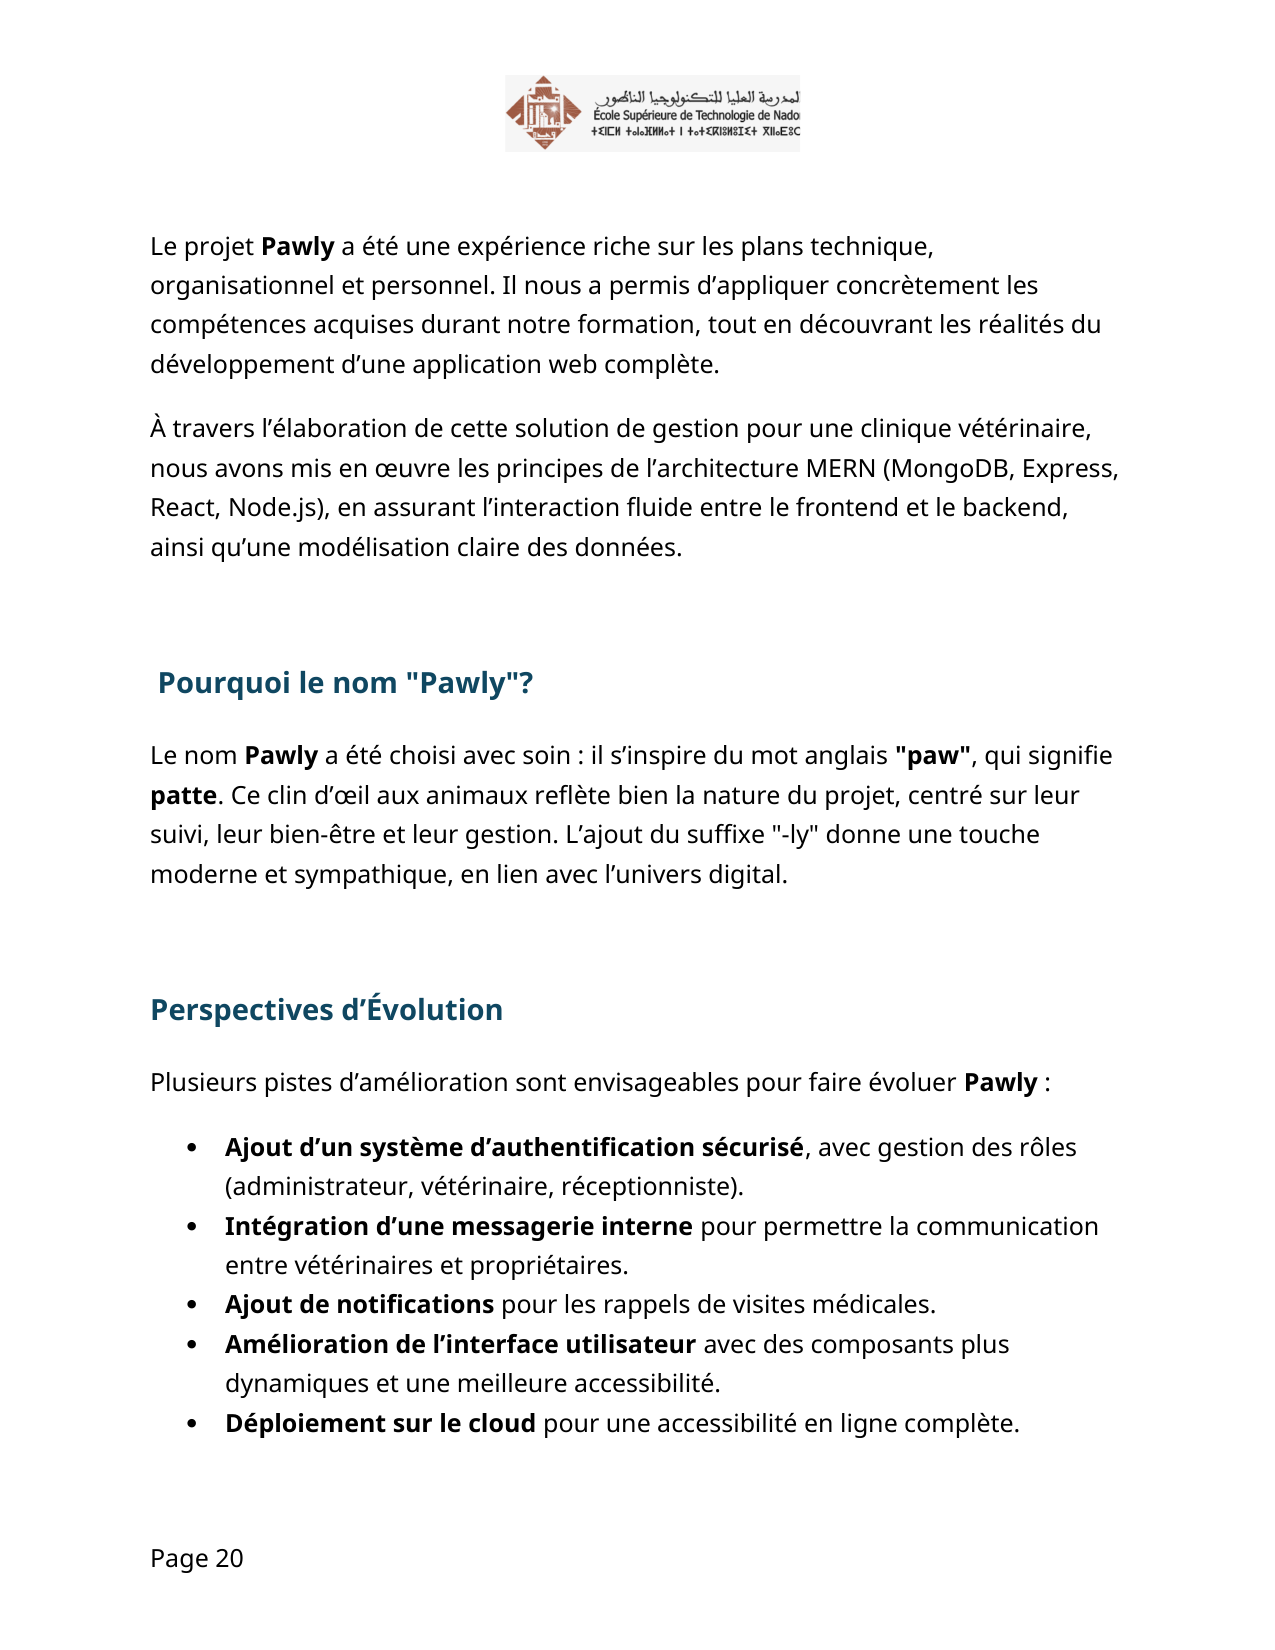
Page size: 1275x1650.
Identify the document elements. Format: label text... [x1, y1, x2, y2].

list Ajout d’un système d’authentification sécurisé, avec gestion des rôles (administrateur, vétérinaire, réceptionniste). [187, 1129, 1125, 1203]
text Plusieurs pistes d’amélioration sont envisageables pour faire évoluer Pawly : [150, 1065, 1125, 1099]
text Le nom Pawly a été choisi avec soin : il s’inspire du mot anglais "paw", qui signifie patte. Ce clin d’œil aux animaux reflète bien la nature du projet, centré sur leur suivi, leur bien-être et leur gestion. L’ajout du suffixe "-ly" donne une touche moderne et sympathique, en lien avec l’univers digital. [150, 738, 1125, 890]
list Amélioration de l’interface utilisateur avec des composants plus dynamiques et une meilleure accessibilité. [187, 1327, 1125, 1400]
subtitle Perspectives d’Évolution [150, 989, 1125, 1029]
list Intégration d’une messagerie interne pour permettre la communication entre vétérinaires et propriétaires. [187, 1208, 1125, 1282]
subtitle Pourquoi le nom "Pawly"? [150, 663, 1125, 702]
text À travers l’élaboration de cette solution de gestion pour une clinique vétérinaire, nous avons mis en œuvre les principes de l’architecture MERN (MongoDB, Express, React, Node.js), en assurant l’interaction fluide entre le frontend et le backend, ainsi qu’une modélisation claire des données. [150, 411, 1125, 563]
list Déploiement sur le cloud pour une accessibilité en ligne complète. [187, 1406, 1125, 1440]
list Ajout de notifications pour les rappels de visites médicales. [187, 1287, 1125, 1321]
text Le projet Pawly a été une expérience riche sur les plans technique, organisationnel et personnel. Il nous a permis d’appliquer concrètement les compétences acquises durant notre formation, tout en découvrant les réalités du développement d’une application web complète. [150, 228, 1125, 381]
